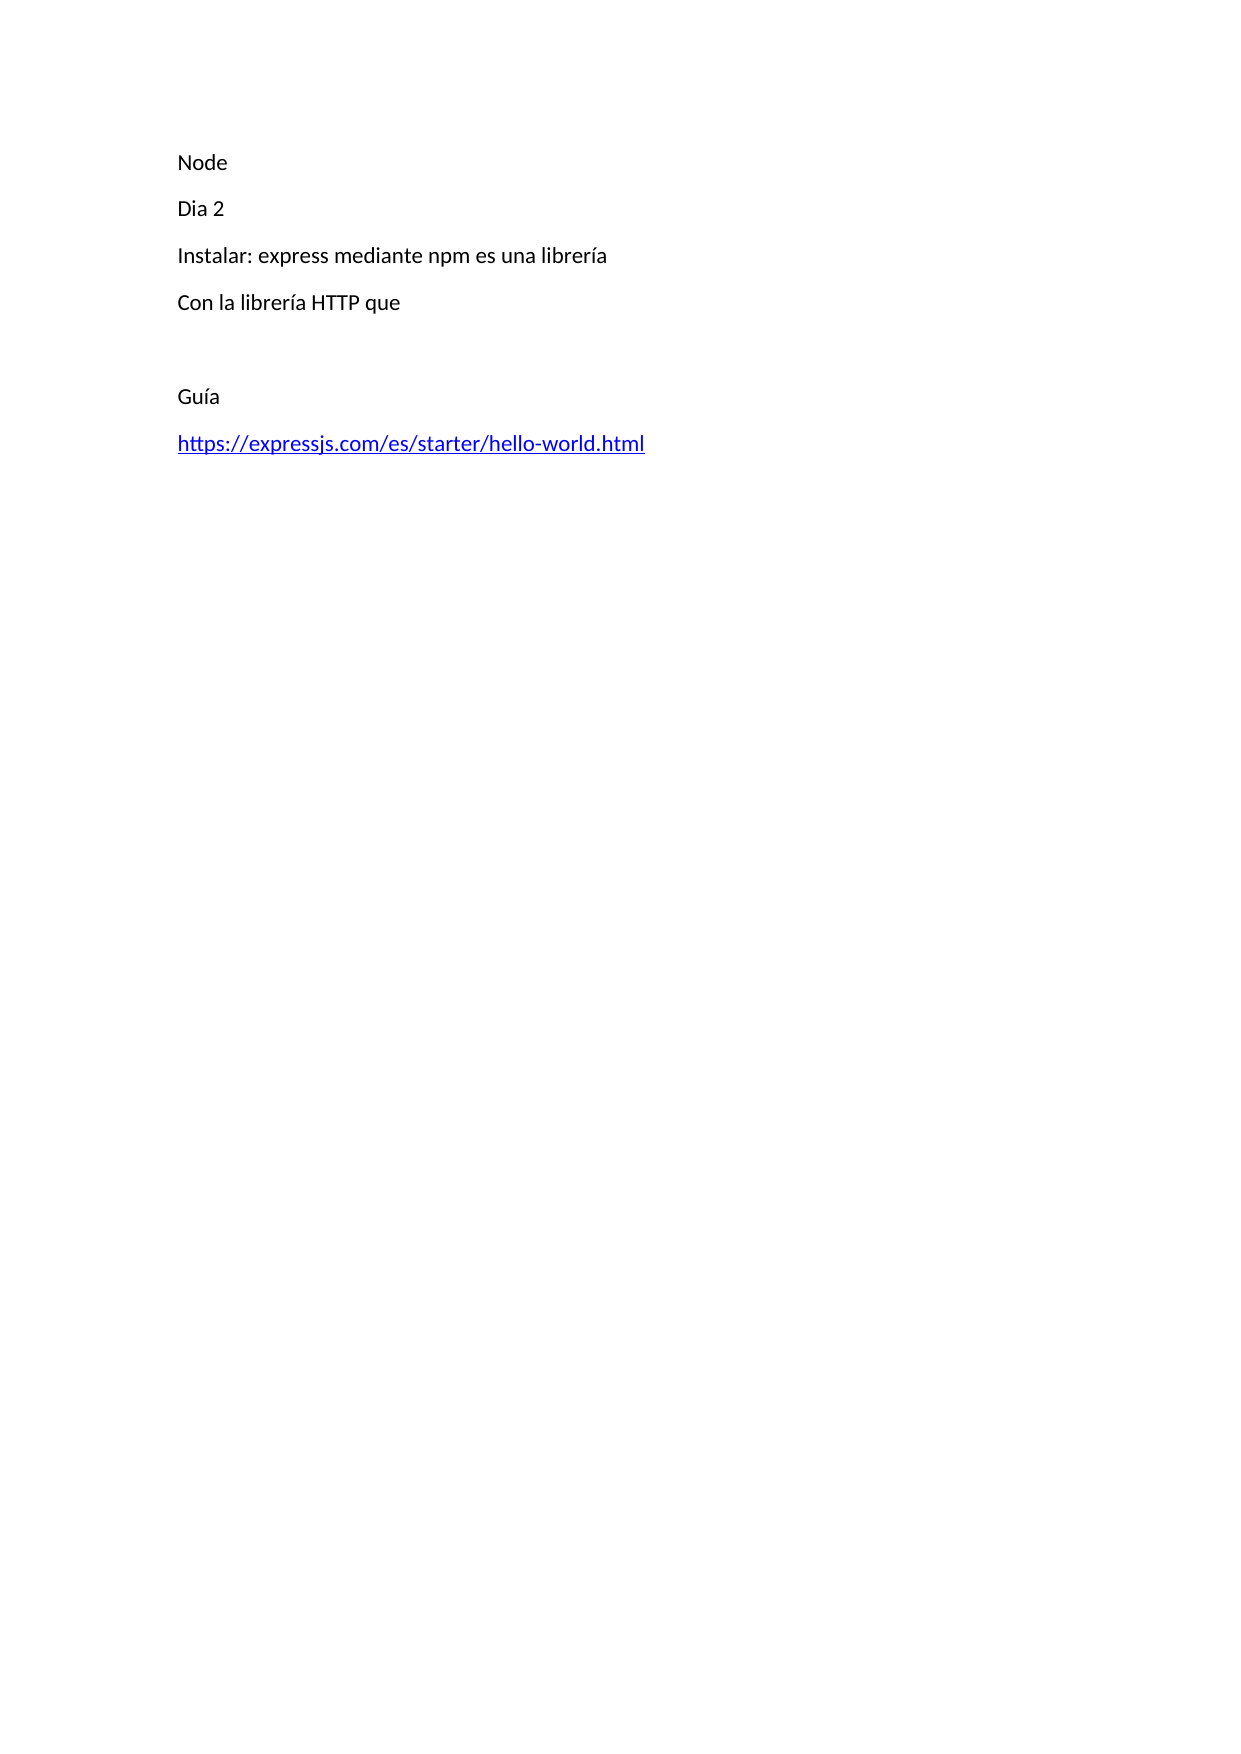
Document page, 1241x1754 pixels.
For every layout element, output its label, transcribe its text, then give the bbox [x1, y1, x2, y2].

text Node [177, 148, 1063, 176]
text Guía [177, 382, 1063, 410]
text Instalar: express mediante npm es una librería [177, 241, 1063, 269]
text Dia 2 [177, 194, 1063, 222]
text Con la librería HTTP que [177, 288, 1063, 316]
text https://expressjs.com/es/starter/hello-world.html [177, 429, 1063, 457]
